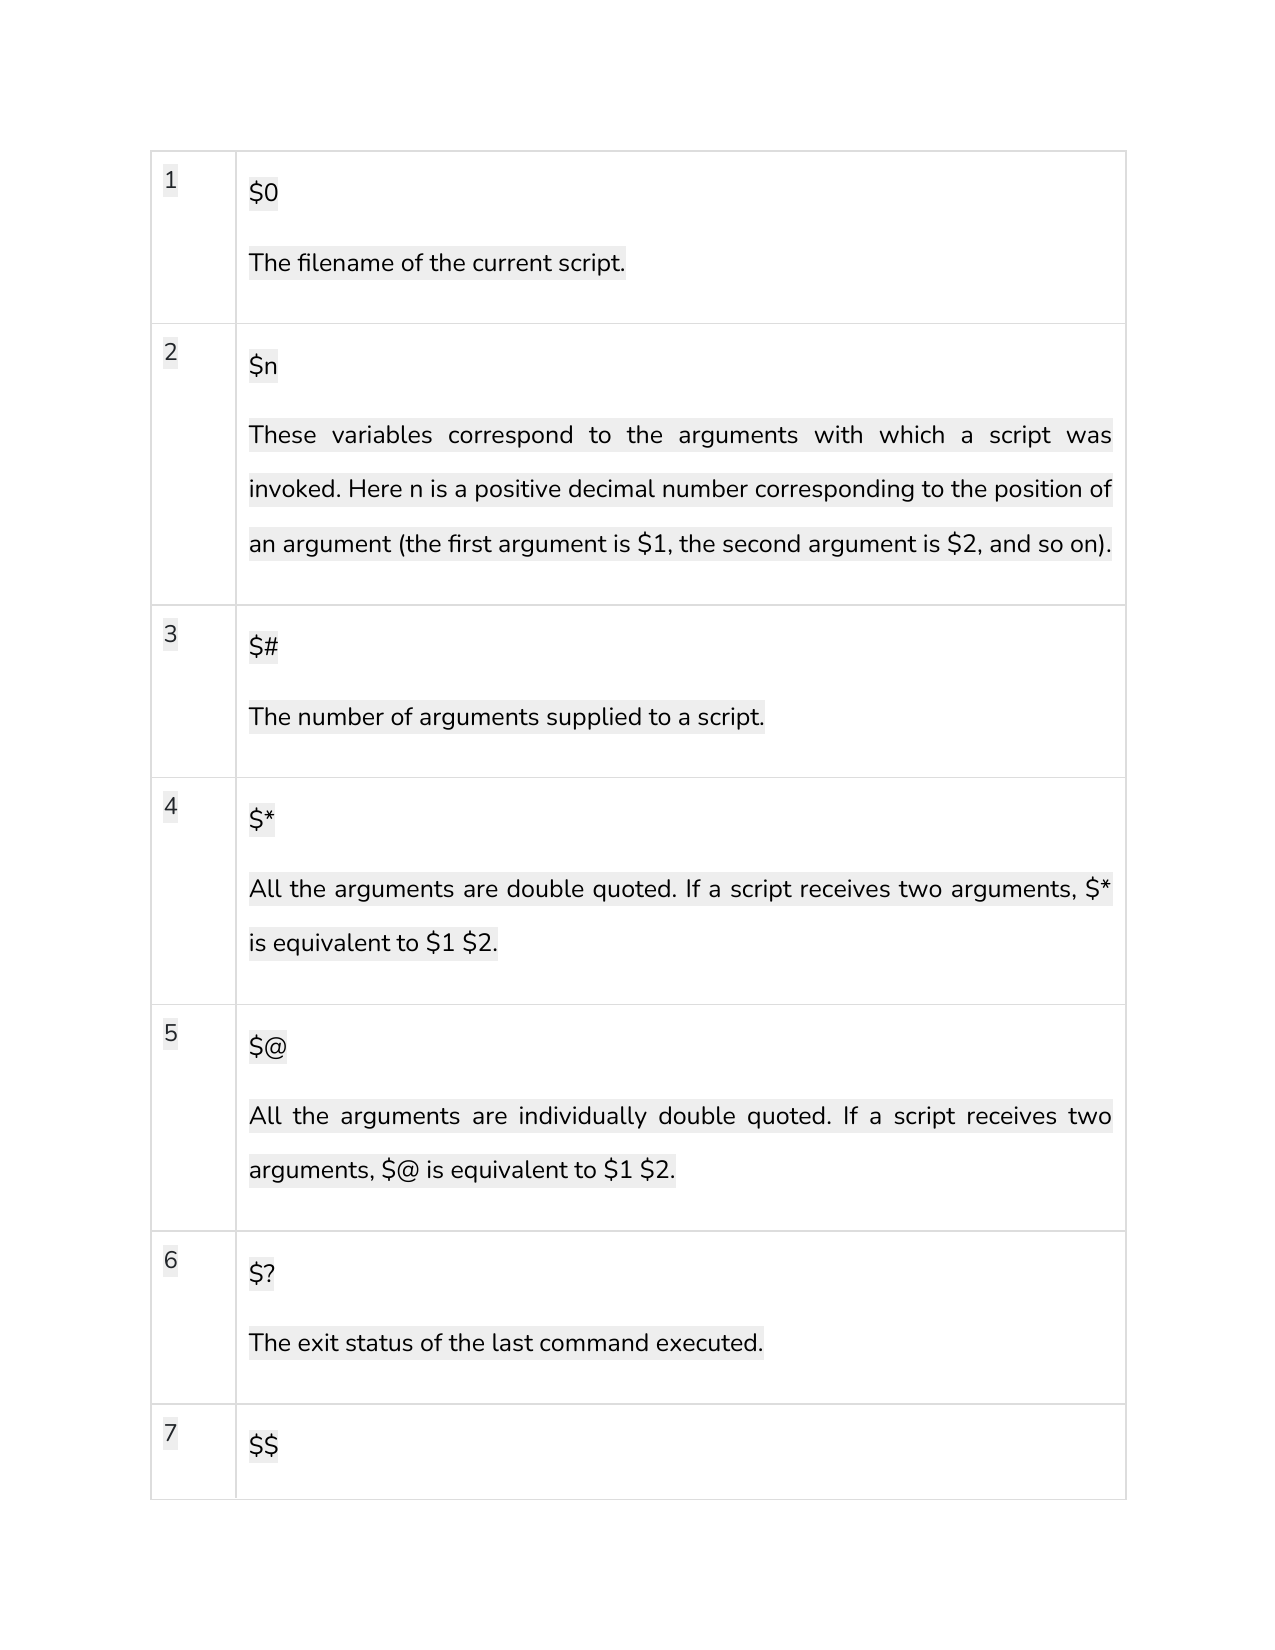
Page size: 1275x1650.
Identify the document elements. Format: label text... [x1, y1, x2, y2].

table_cell 6 [152, 1232, 235, 1403]
table_cell $0 The filename of the current script. [237, 152, 1125, 322]
table_cell 1 [152, 152, 235, 322]
table_cell $* All the arguments are double quoted. If a script receives two arguments, $* is equivalent to $1 $2. [237, 778, 1125, 1003]
table_cell $n These variables correspond to the arguments with which a script was invoked. Here n is a positive decimal number corresponding to the position of an argument (the first argument is $1, the second argument is $2, and so on). [237, 324, 1125, 604]
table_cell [237, 1405, 1125, 1498]
table_cell $@ All the arguments are individually double quoted. If a script receives two arguments, $@ is equivalent to $1 $2. [237, 1005, 1125, 1230]
table_cell $# The number of arguments supplied to a script. [237, 606, 1125, 776]
table_cell 7 [152, 1405, 235, 1498]
table_cell 5 [152, 1005, 235, 1230]
table_cell 2 [152, 324, 235, 604]
table_cell 4 [152, 778, 235, 1003]
table_cell $? The exit status of the last command executed. [237, 1232, 1125, 1403]
table_cell 3 [152, 606, 235, 776]
